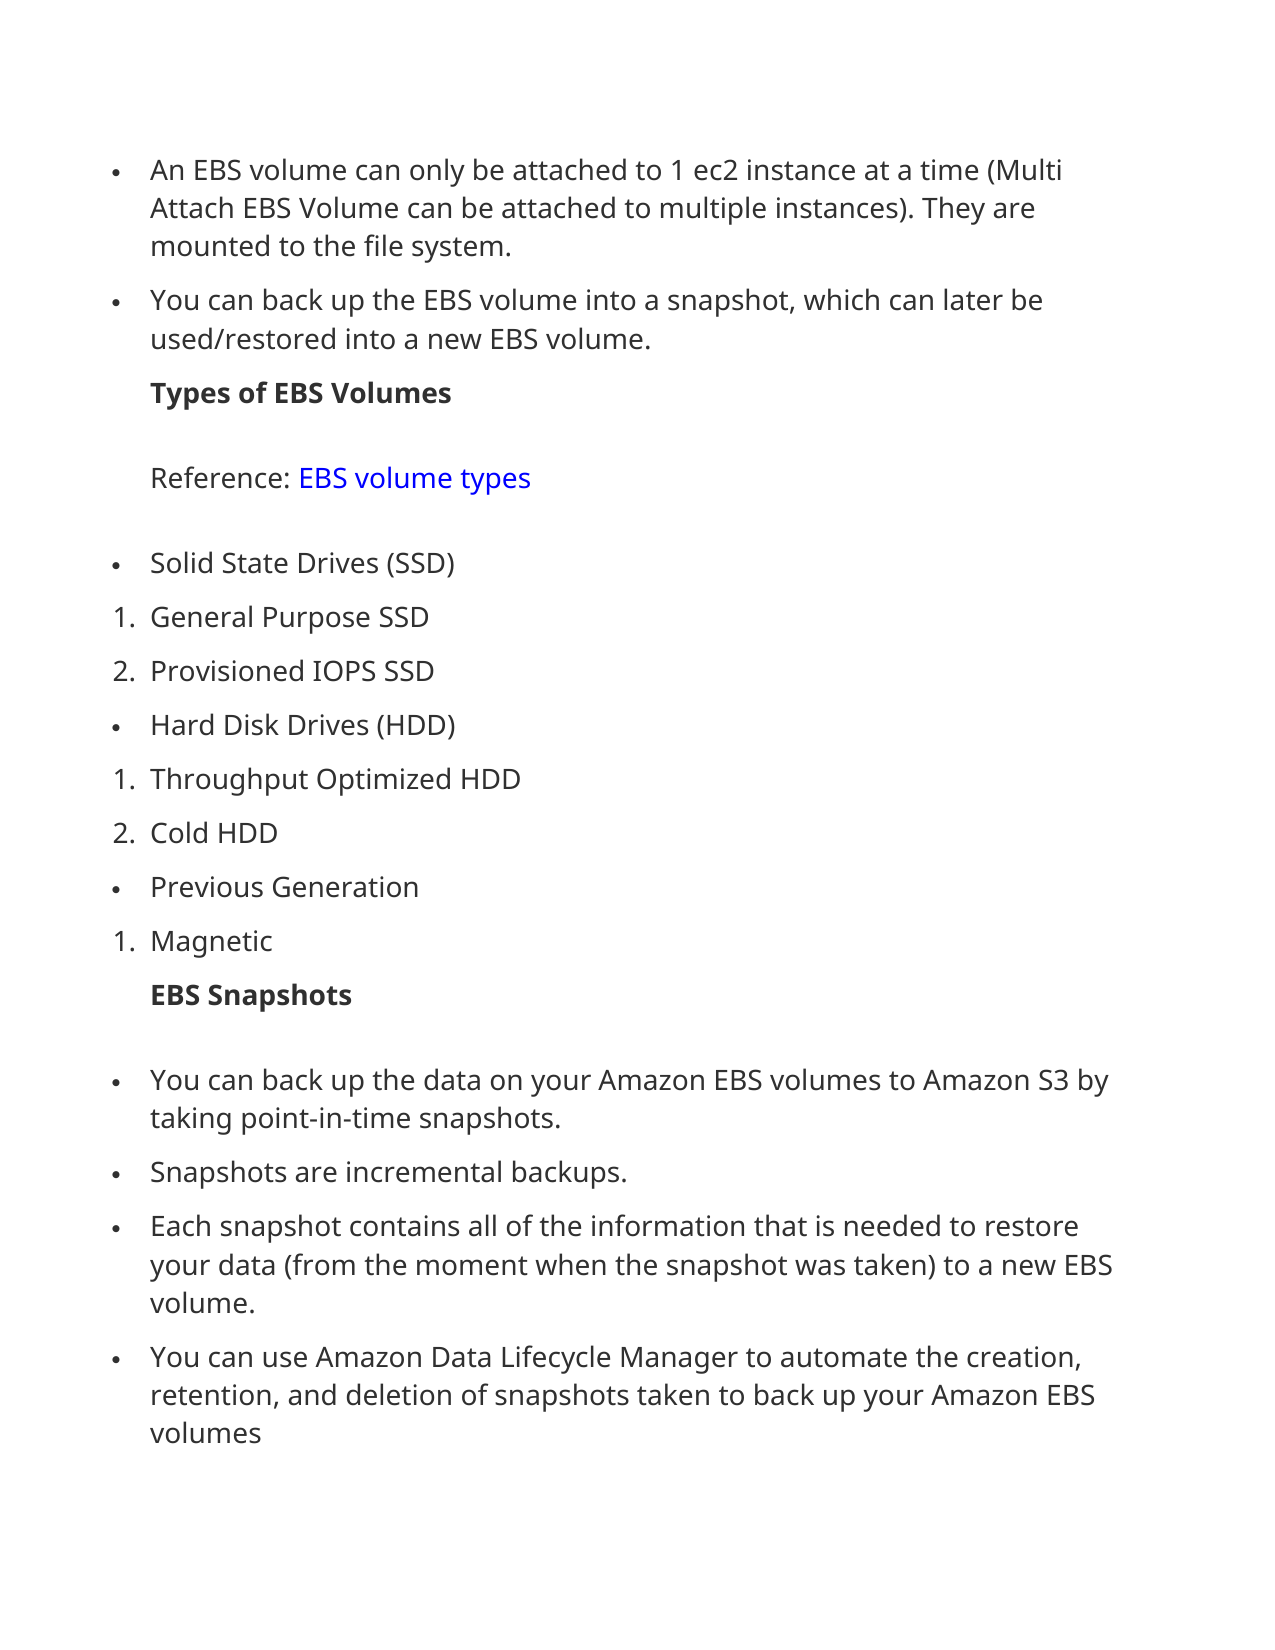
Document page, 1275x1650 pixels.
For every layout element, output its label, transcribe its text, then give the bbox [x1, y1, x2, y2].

text EBS Snapshots [150, 975, 1125, 1013]
text Reference: EBS volume types [150, 458, 1125, 496]
list Snapshots are incremental backups. [112, 1152, 1125, 1191]
list You can back up the EBS volume into a snapshot, which can later be used/restored into a new EBS volume. [112, 281, 1125, 357]
text Types of EBS Volumes [150, 373, 1125, 411]
list Magnetic [112, 921, 1125, 959]
list You can use Amazon Data Lifecycle Manager to automate the creation, retention, and deletion of snapshots taken to back up your Amazon EBS volumes [112, 1337, 1125, 1452]
list Provisioned IOPS SSD [112, 651, 1125, 689]
list Cold HDD [112, 813, 1125, 851]
list You can back up the data on your Amazon EBS volumes to Amazon S3 by taking point-in-time snapshots. [112, 1060, 1125, 1137]
list General Purpose SSD [112, 597, 1125, 636]
list Solid State Drives (SSD) [112, 543, 1125, 582]
list Hard Disk Drives (HDD) [112, 705, 1125, 743]
list Previous Generation [112, 867, 1125, 905]
list An EBS volume can only be attached to 1 ec2 instance at a time (Multi Attach EBS Volume can be attached to multiple instances). They are mounted to the file system. [112, 150, 1125, 265]
list Throughput Optimized HDD [112, 759, 1125, 797]
list Each snapshot contains all of the information that is needed to restore your data (from the moment when the snapshot was taken) to a new EBS volume. [112, 1206, 1125, 1321]
